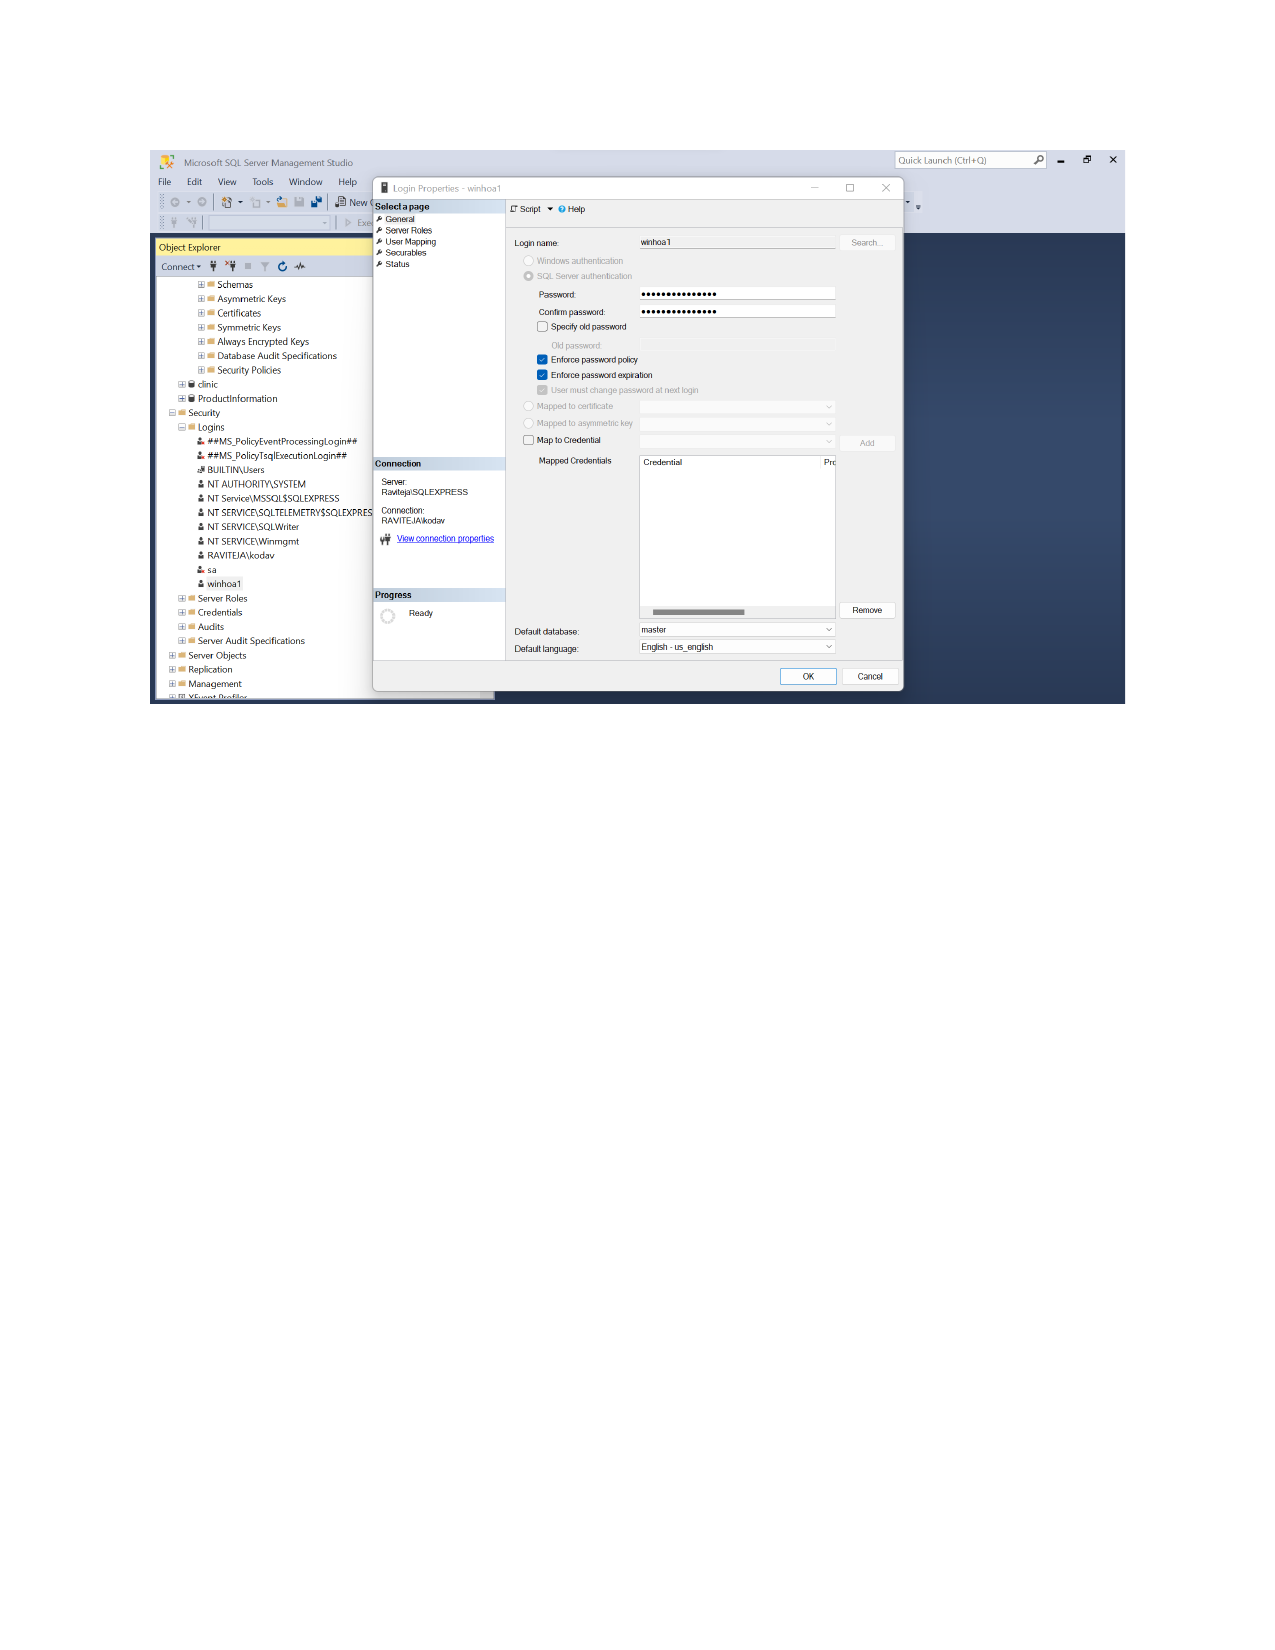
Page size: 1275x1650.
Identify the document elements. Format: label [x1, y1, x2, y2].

picture [150, 150, 1125, 704]
